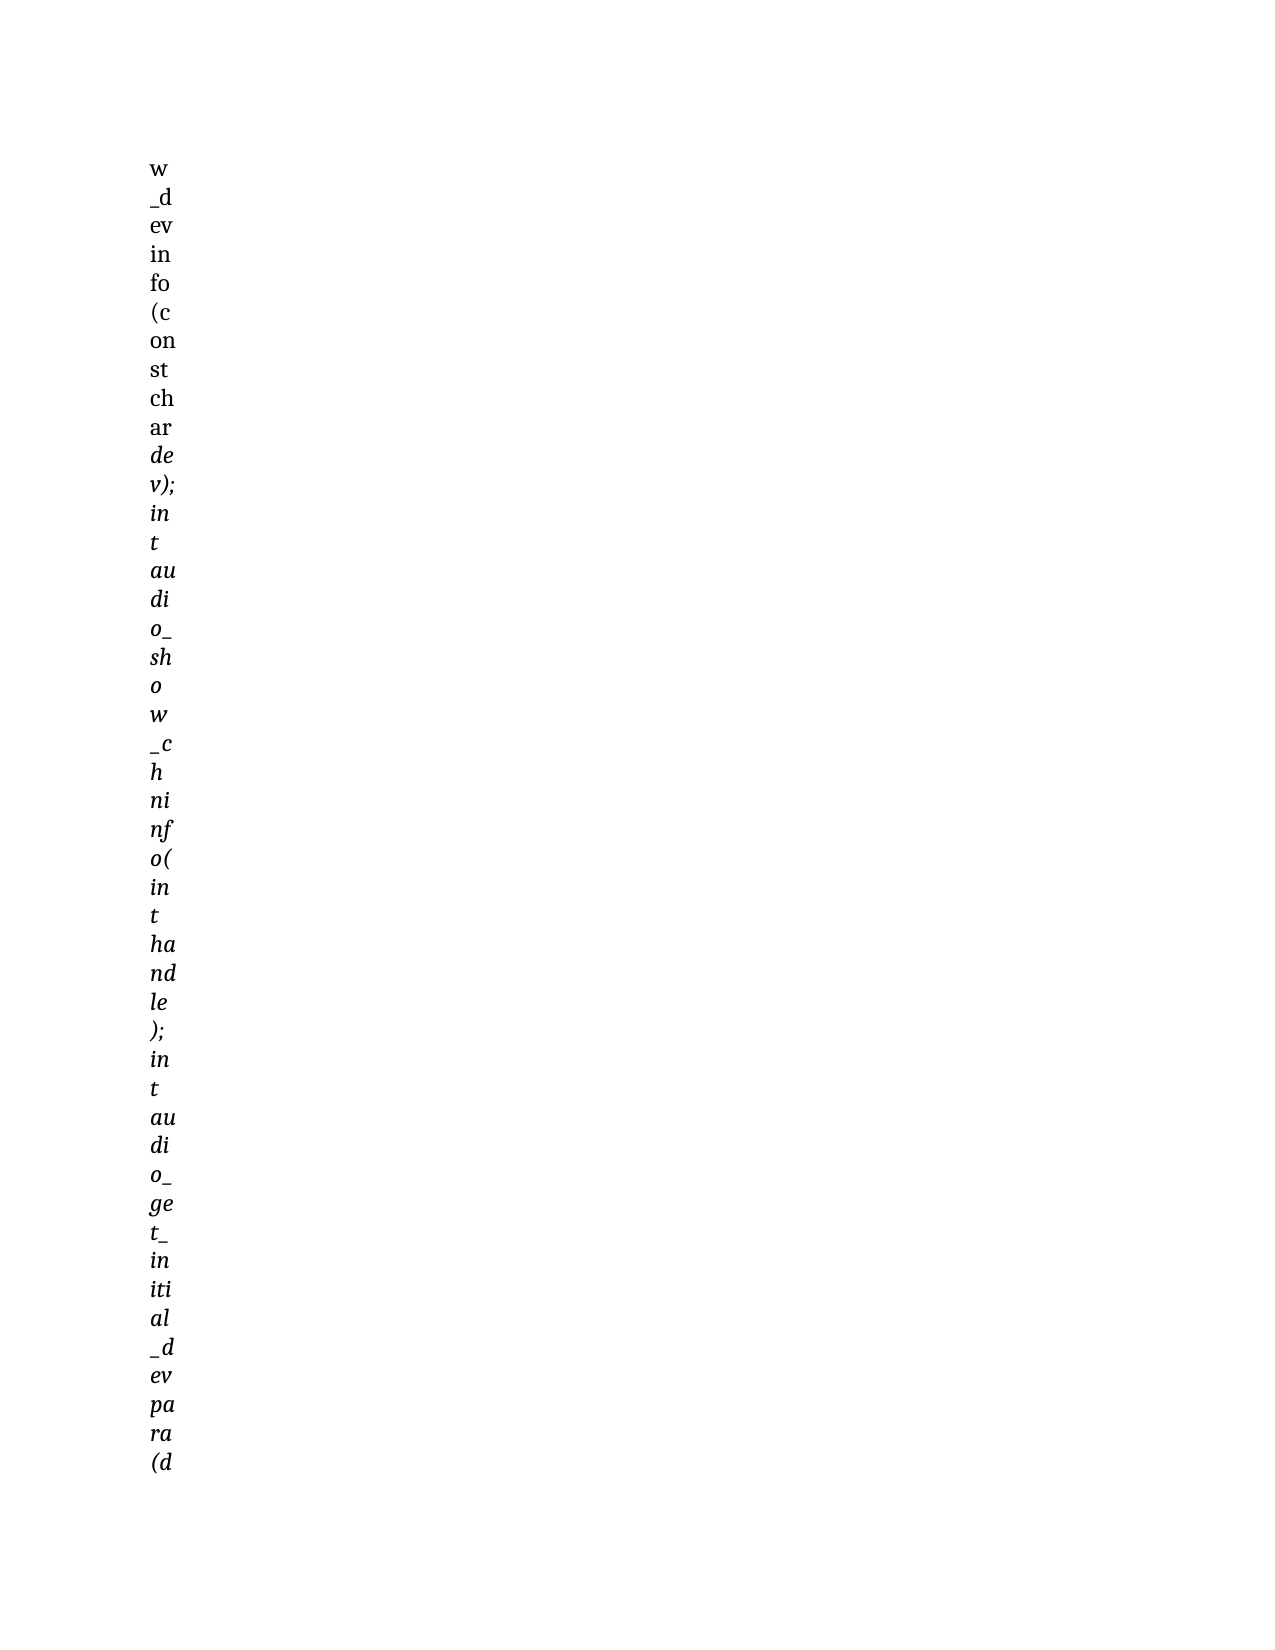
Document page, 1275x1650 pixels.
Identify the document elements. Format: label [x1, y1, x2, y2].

table_cell [139, 150, 187, 1476]
